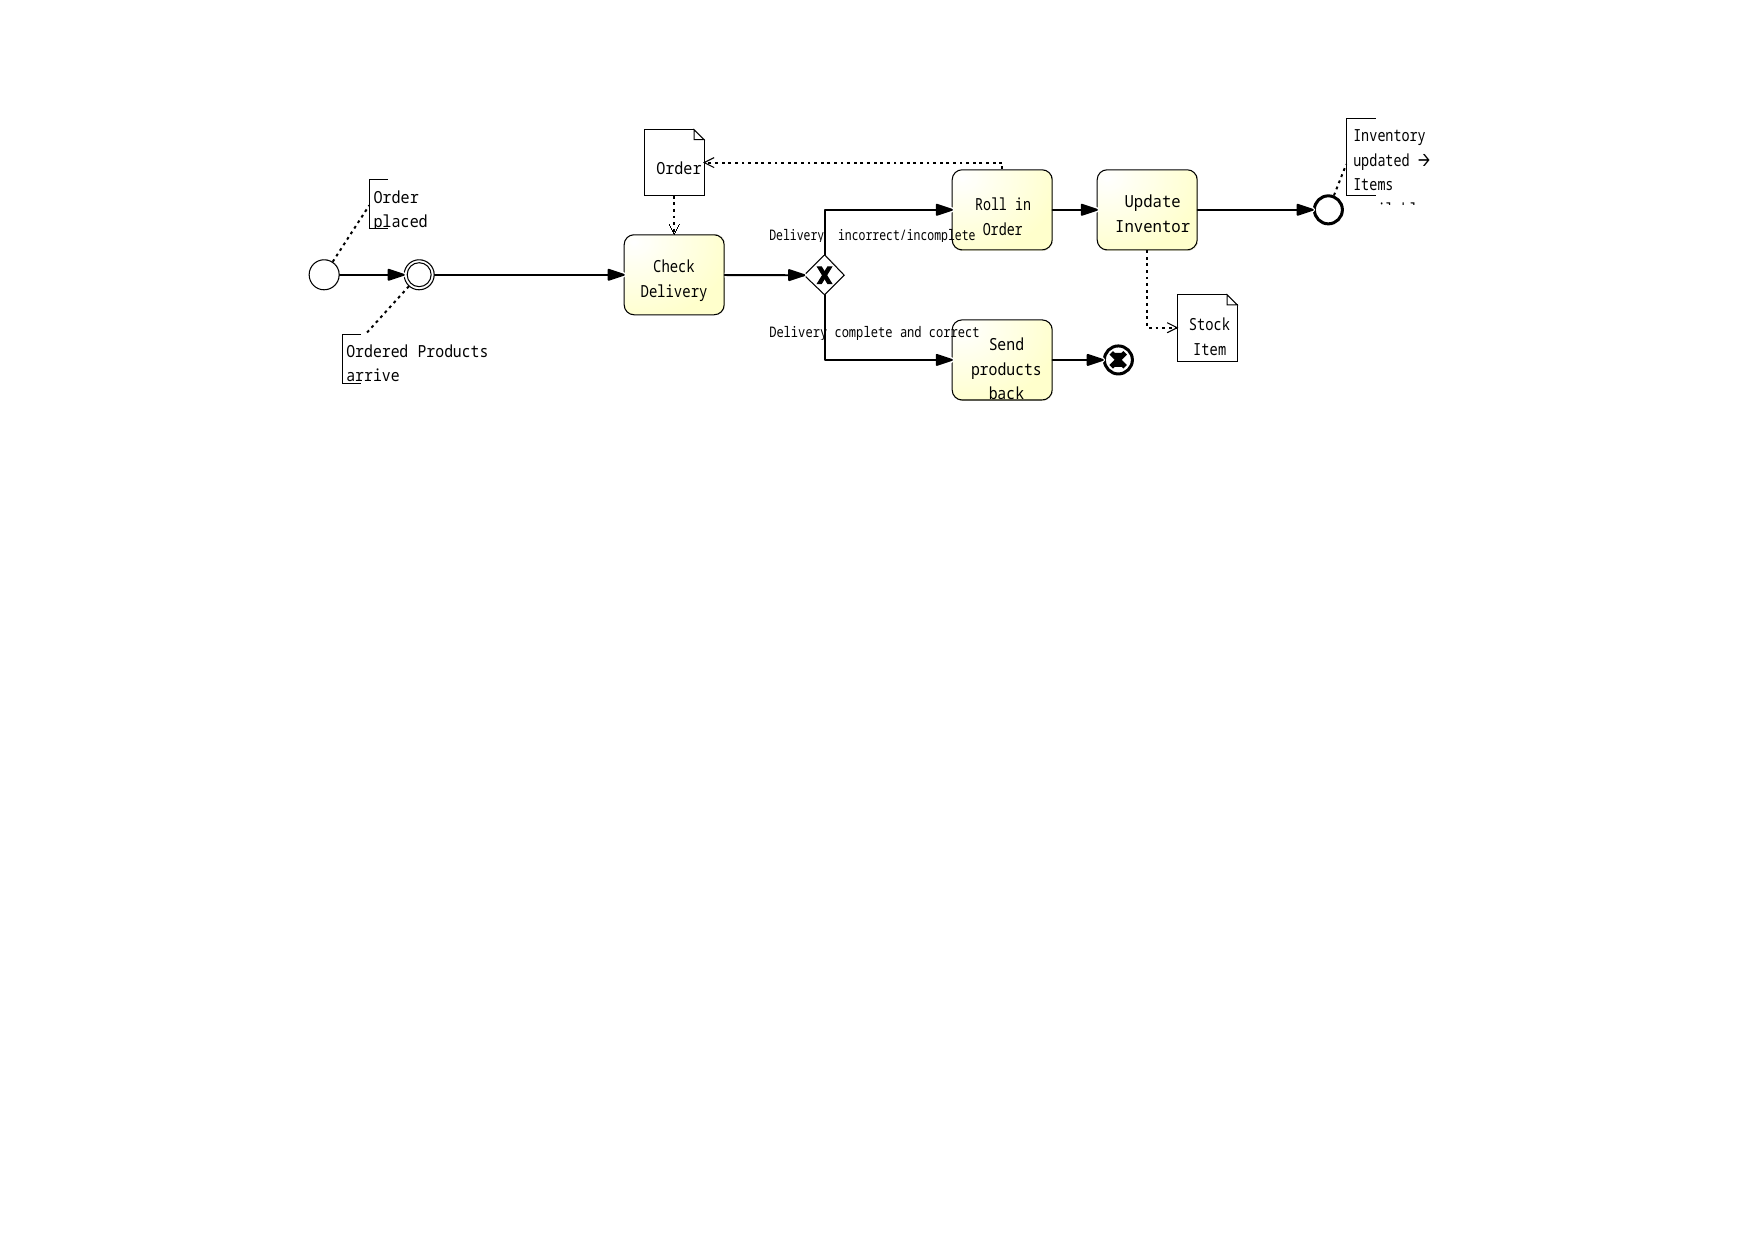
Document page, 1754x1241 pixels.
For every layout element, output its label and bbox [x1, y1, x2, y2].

picture [408, 264, 430, 285]
picture [334, 258, 340, 270]
picture [1313, 195, 1321, 204]
picture [951, 242, 960, 251]
picture [625, 236, 723, 314]
picture [803, 278, 823, 295]
picture [623, 307, 629, 315]
picture [953, 321, 1051, 399]
picture [1190, 244, 1198, 251]
picture [951, 169, 958, 178]
picture [803, 253, 822, 272]
picture [1098, 171, 1196, 249]
picture [817, 281, 832, 293]
picture [675, 233, 725, 241]
picture [403, 258, 435, 271]
picture [1045, 394, 1053, 401]
picture [308, 278, 317, 290]
picture [695, 128, 705, 138]
picture [951, 319, 958, 328]
picture [1103, 345, 1111, 354]
picture [827, 253, 845, 274]
picture [1096, 242, 1105, 251]
picture [623, 233, 673, 242]
picture [1229, 294, 1238, 303]
picture [827, 277, 845, 295]
picture [1046, 319, 1053, 326]
picture [403, 278, 407, 290]
picture [1191, 169, 1198, 176]
picture [1103, 366, 1111, 375]
picture [1106, 348, 1130, 372]
picture [1336, 195, 1343, 202]
picture [1335, 217, 1343, 225]
picture [1125, 345, 1133, 352]
picture [1313, 216, 1322, 225]
picture [807, 257, 842, 284]
picture [1096, 169, 1103, 178]
picture [308, 258, 333, 271]
picture [951, 392, 959, 401]
picture [1316, 198, 1340, 222]
picture [1125, 367, 1133, 375]
picture [426, 280, 435, 290]
picture [1045, 244, 1053, 251]
picture [1046, 169, 1053, 176]
picture [425, 279, 432, 287]
picture [405, 261, 423, 273]
picture [953, 171, 1051, 249]
picture [310, 261, 338, 289]
picture [331, 280, 340, 290]
